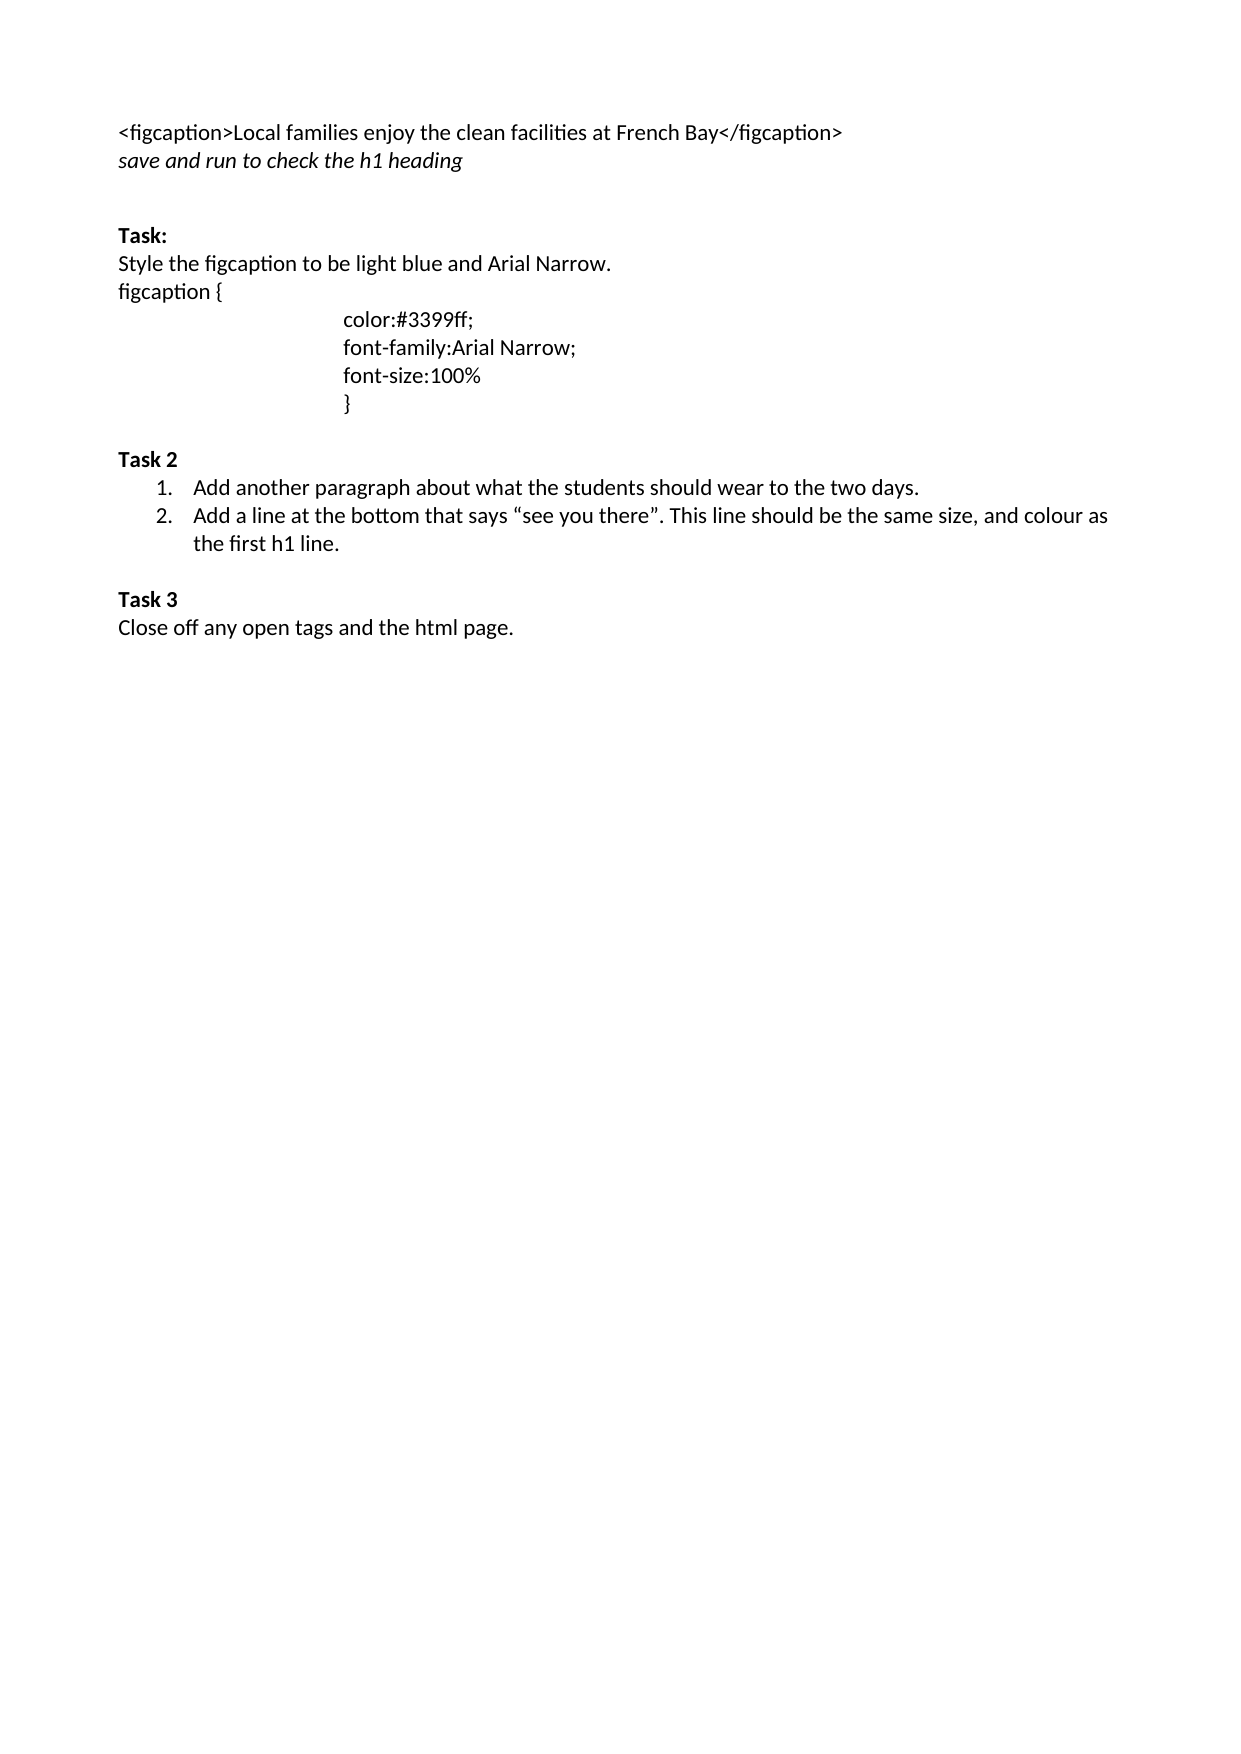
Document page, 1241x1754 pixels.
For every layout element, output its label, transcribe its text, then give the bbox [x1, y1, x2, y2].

text Task 2 [118, 445, 1122, 473]
text <figcaption>Local families enjoy the clean facilities at French Bay</figcaption> [118, 118, 1122, 146]
text font-family:Arial Narrow; [118, 333, 1122, 361]
text font-size:100% [118, 361, 1122, 389]
list Add a line at the bottom that says “see you there”. This line should be the same size, and colour as the first h1 line. [156, 501, 1122, 557]
text Task: [118, 221, 1122, 249]
list Add another paragraph about what the students should wear to the two days. [156, 473, 1122, 501]
text figcaption { [118, 277, 1122, 305]
text save and run to check the h1 heading [118, 146, 1122, 174]
text color:#3399ff; [118, 305, 1122, 333]
text Close off any open tags and the html page. [118, 613, 1122, 641]
text } [118, 389, 1122, 417]
text Task 3 [118, 585, 1122, 613]
text Style the figcaption to be light blue and Arial Narrow. [118, 249, 1122, 277]
